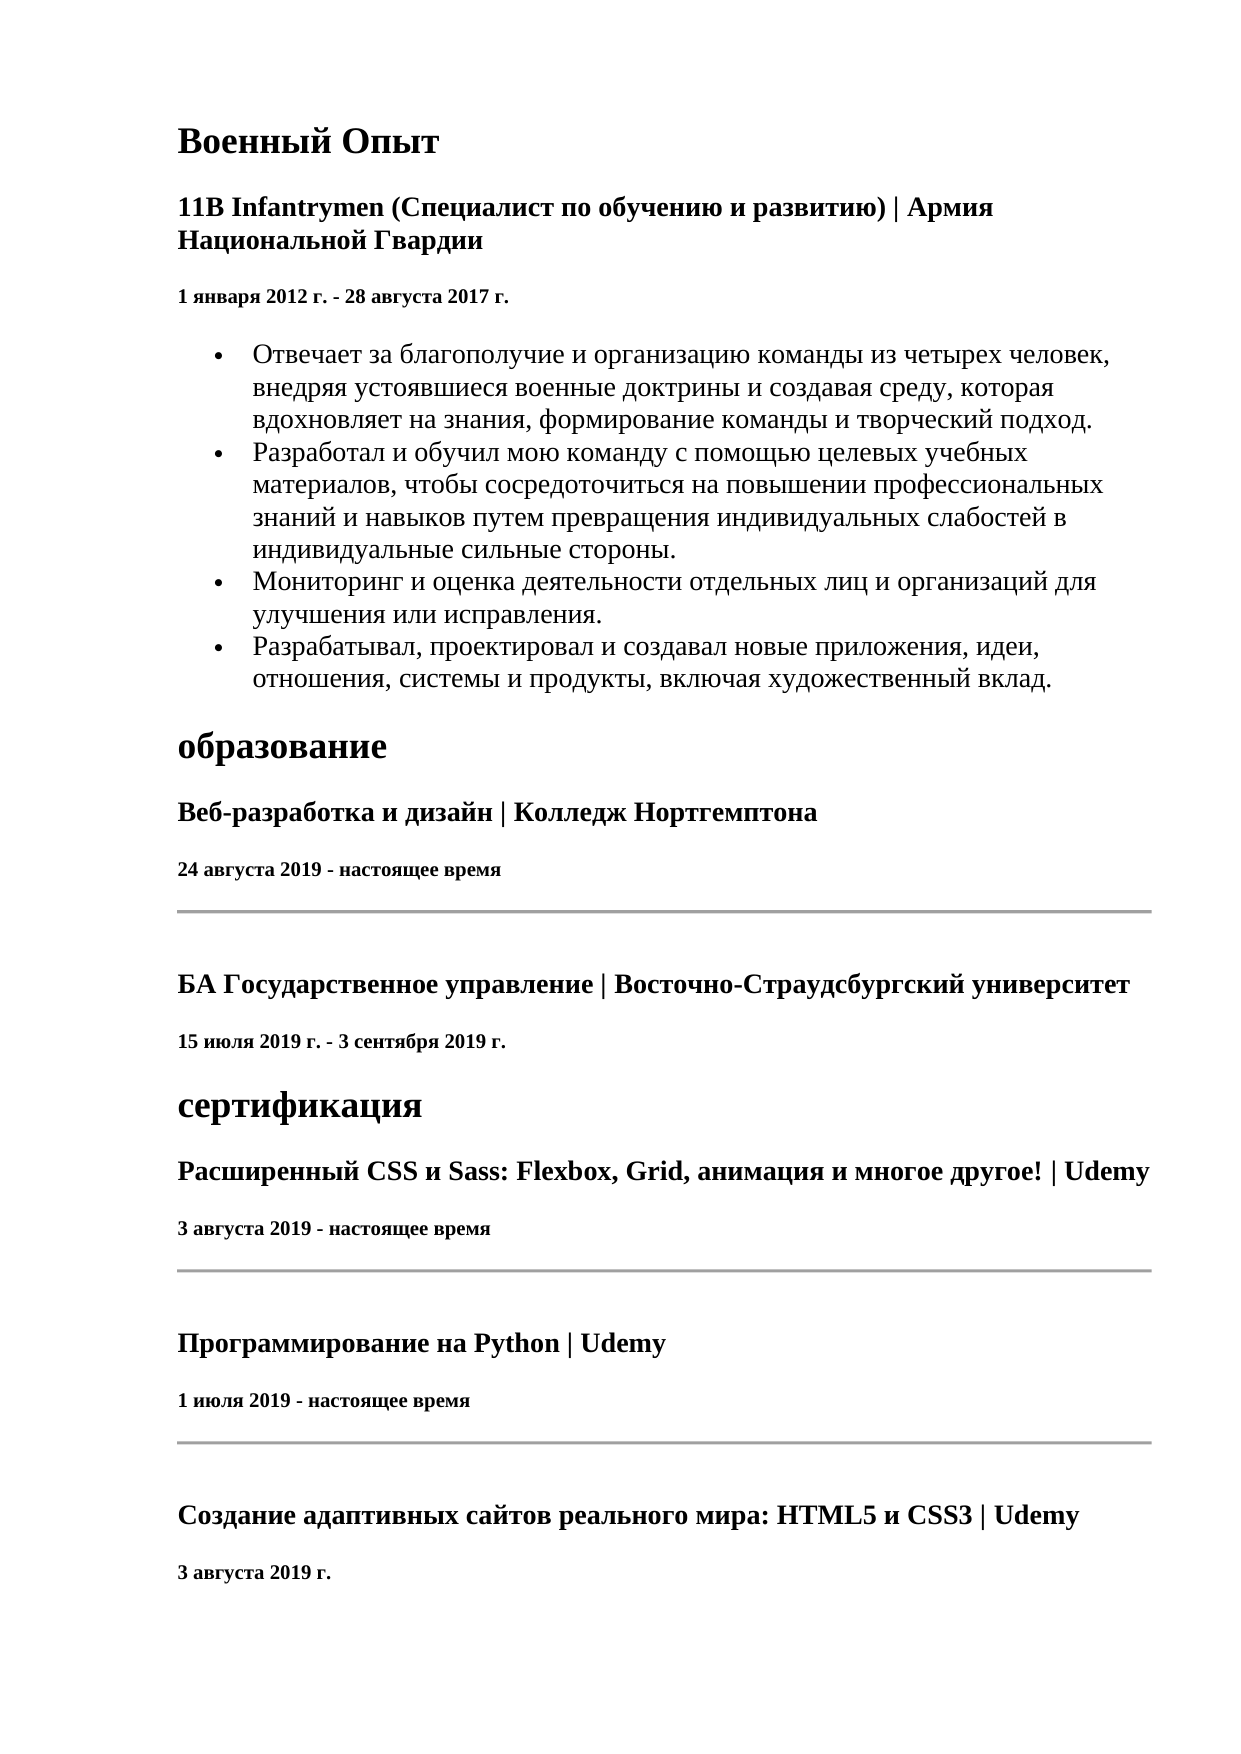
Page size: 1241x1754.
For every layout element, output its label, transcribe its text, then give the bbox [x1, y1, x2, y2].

text 1 января 2012 г. - 28 августа 2017 г. [177, 284, 1152, 308]
text Расширенный CSS и Sass: Flexbox, Grid, анимация и многое другое! | Udemy [177, 1154, 1152, 1187]
text Военный Опыт [177, 118, 1152, 161]
text 1 июля 2019 - настоящее время [177, 1388, 1152, 1412]
text 11B Infantrymen (Специалист по обучению и развитию) | Армия Национальной Гвардии [177, 190, 1152, 255]
list Разработал и обучил мою команду с помощью целевых учебных материалов, чтобы сосредоточиться на повышении профессиональных знаний и навыков путем превращения индивидуальных слабостей в индивидуальные сильные стороны. [215, 435, 1152, 564]
list Мониторинг и оценка деятельности отдельных лиц и организаций для улучшения или исправления. [215, 564, 1152, 629]
text Программирование на Python | Udemy [177, 1326, 1152, 1359]
text 15 июля 2019 г. - 3 сентября 2019 г. [177, 1029, 1152, 1053]
text 24 августа 2019 - настоящее время [177, 857, 1152, 881]
list Отвечает за благополучие и организацию команды из четырех человек, внедряя устоявшиеся военные доктрины и создавая среду, которая вдохновляет на знания, формирование команды и творческий подход. [215, 338, 1152, 435]
text Создание адаптивных сайтов реального мира: HTML5 и CSS3 | Udemy [177, 1498, 1152, 1531]
text сертификация [177, 1082, 1152, 1125]
text 3 августа 2019 г. [177, 1560, 1152, 1584]
text Веб-разработка и дизайн | Колледж Нортгемптона [177, 795, 1152, 828]
text БА Государственное управление | Восточно-Страудсбургский университет [177, 967, 1152, 1000]
text образование [177, 723, 1152, 766]
text 3 августа 2019 - настоящее время [177, 1216, 1152, 1240]
list Разрабатывал, проектировал и создавал новые приложения, идеи, отношения, системы и продукты, включая художественный вклад. [215, 629, 1152, 694]
